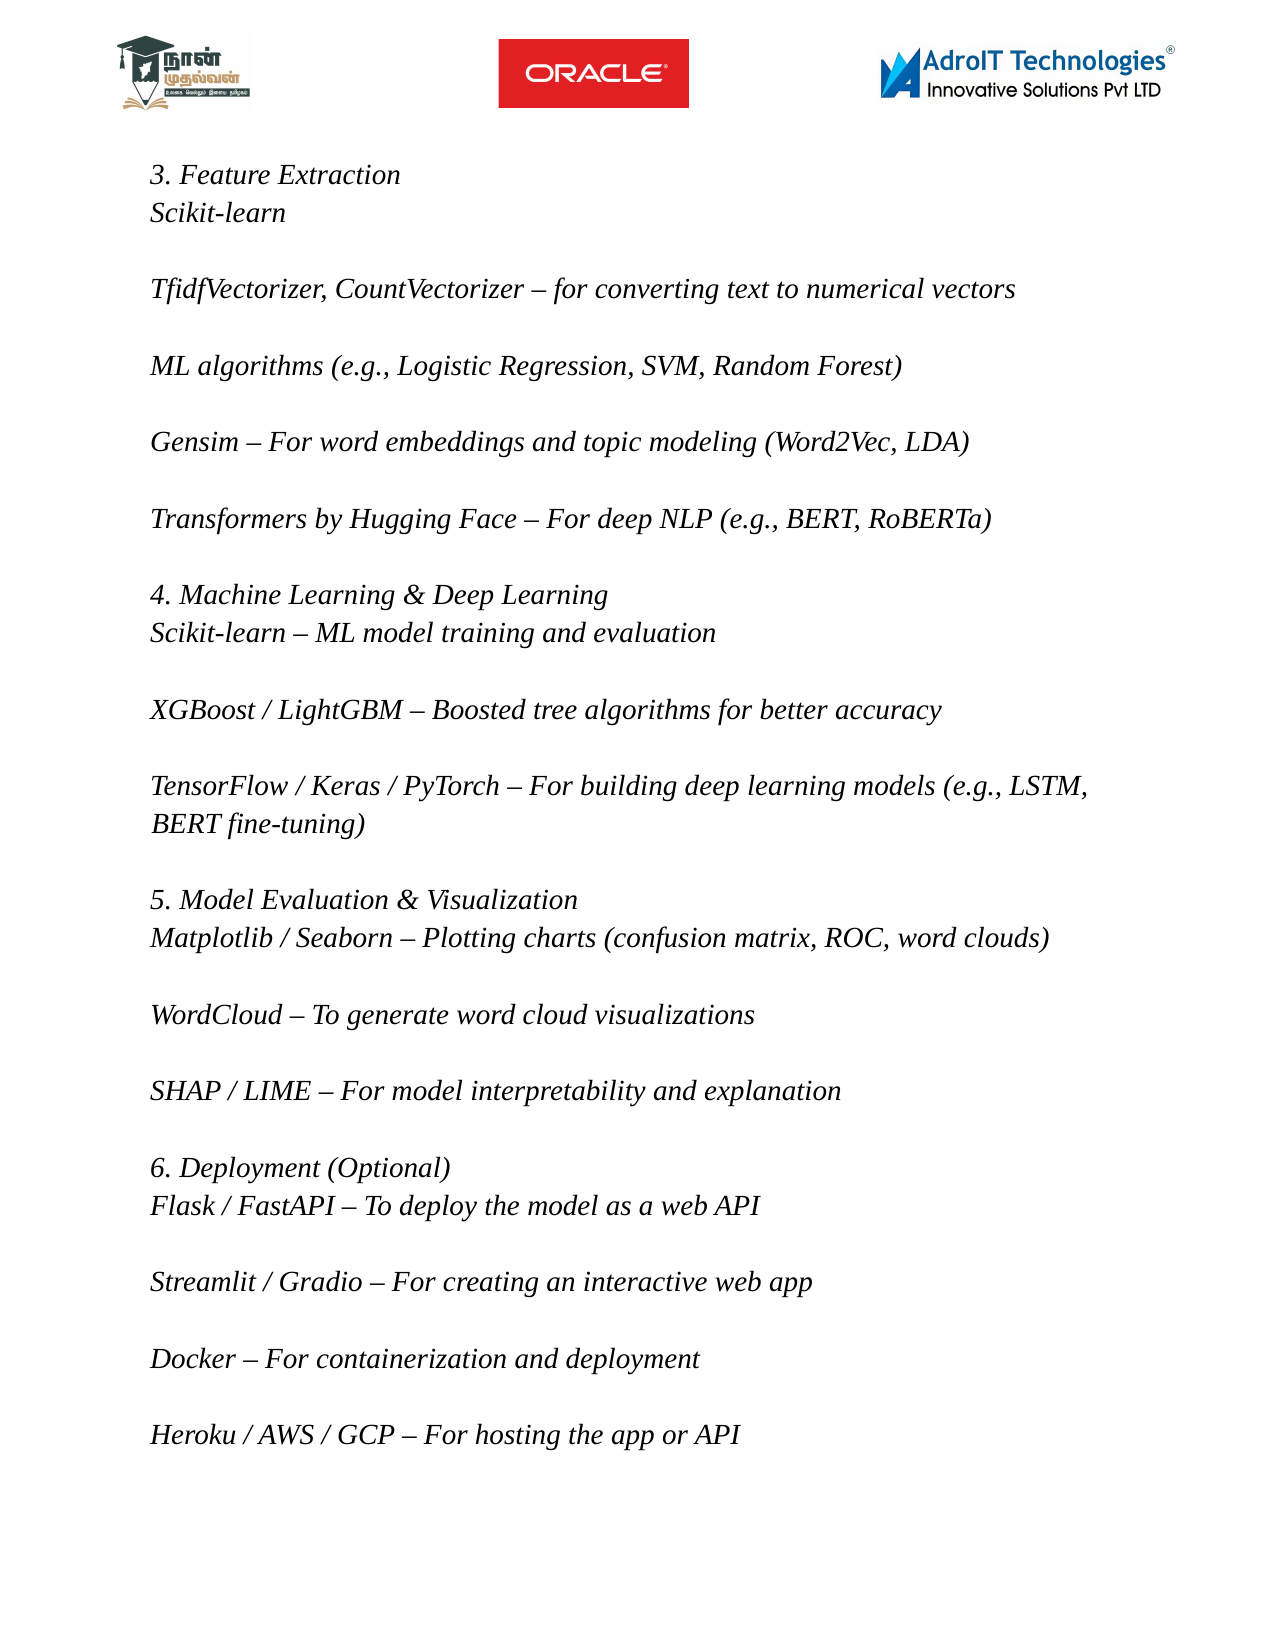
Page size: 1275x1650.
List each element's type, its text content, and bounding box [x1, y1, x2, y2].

text Transformers by Hugging Face – For deep NLP (e.g., BERT, RoBERTa) [150, 501, 1132, 534]
text WordCloud – To generate word cloud visualizations [150, 997, 1132, 1030]
text Matplotlib / Seaborn – Plotting charts (confusion matrix, ROC, word clouds) [150, 920, 1132, 954]
text TfidfVectorizer, CountVectorizer – for converting text to numerical vectors [150, 272, 1132, 305]
text 3. Feature Extraction [150, 157, 1132, 190]
text Scikit-learn [150, 195, 1132, 229]
picture [878, 42, 1177, 104]
text SHAP / LIME – For model interpretability and explanation [150, 1073, 1132, 1107]
text Docker – For containerization and deployment [150, 1341, 1132, 1374]
text Flask / FastAPI – To deploy the model as a web API [150, 1188, 1132, 1222]
text Gensim – For word embeddings and topic modeling (Word2Vec, LDA) [150, 424, 1132, 458]
text 5. Model Evaluation & Visualization [150, 882, 1132, 916]
text ML algorithms (e.g., Logistic Regression, SVM, Random Forest) [150, 348, 1132, 382]
text 6. Deployment (Optional) [150, 1150, 1132, 1183]
text Heroku / AWS / GCP – For hosting the app or API [150, 1417, 1132, 1451]
text XGBoost / LightGBM – Boosted tree algorithms for better accuracy [150, 692, 1132, 726]
text TensorFlow / Keras / PyTorch – For building deep learning models (e.g., LSTM, BERT fine-tuning) [150, 768, 1132, 839]
text 4. Machine Learning & Deep Learning [150, 577, 1132, 611]
picture [112, 32, 252, 113]
text Scikit-learn – ML model training and evaluation [150, 616, 1132, 649]
picture [498, 39, 689, 108]
text Streamlit / Gradio – For creating an interactive web app [150, 1264, 1132, 1298]
